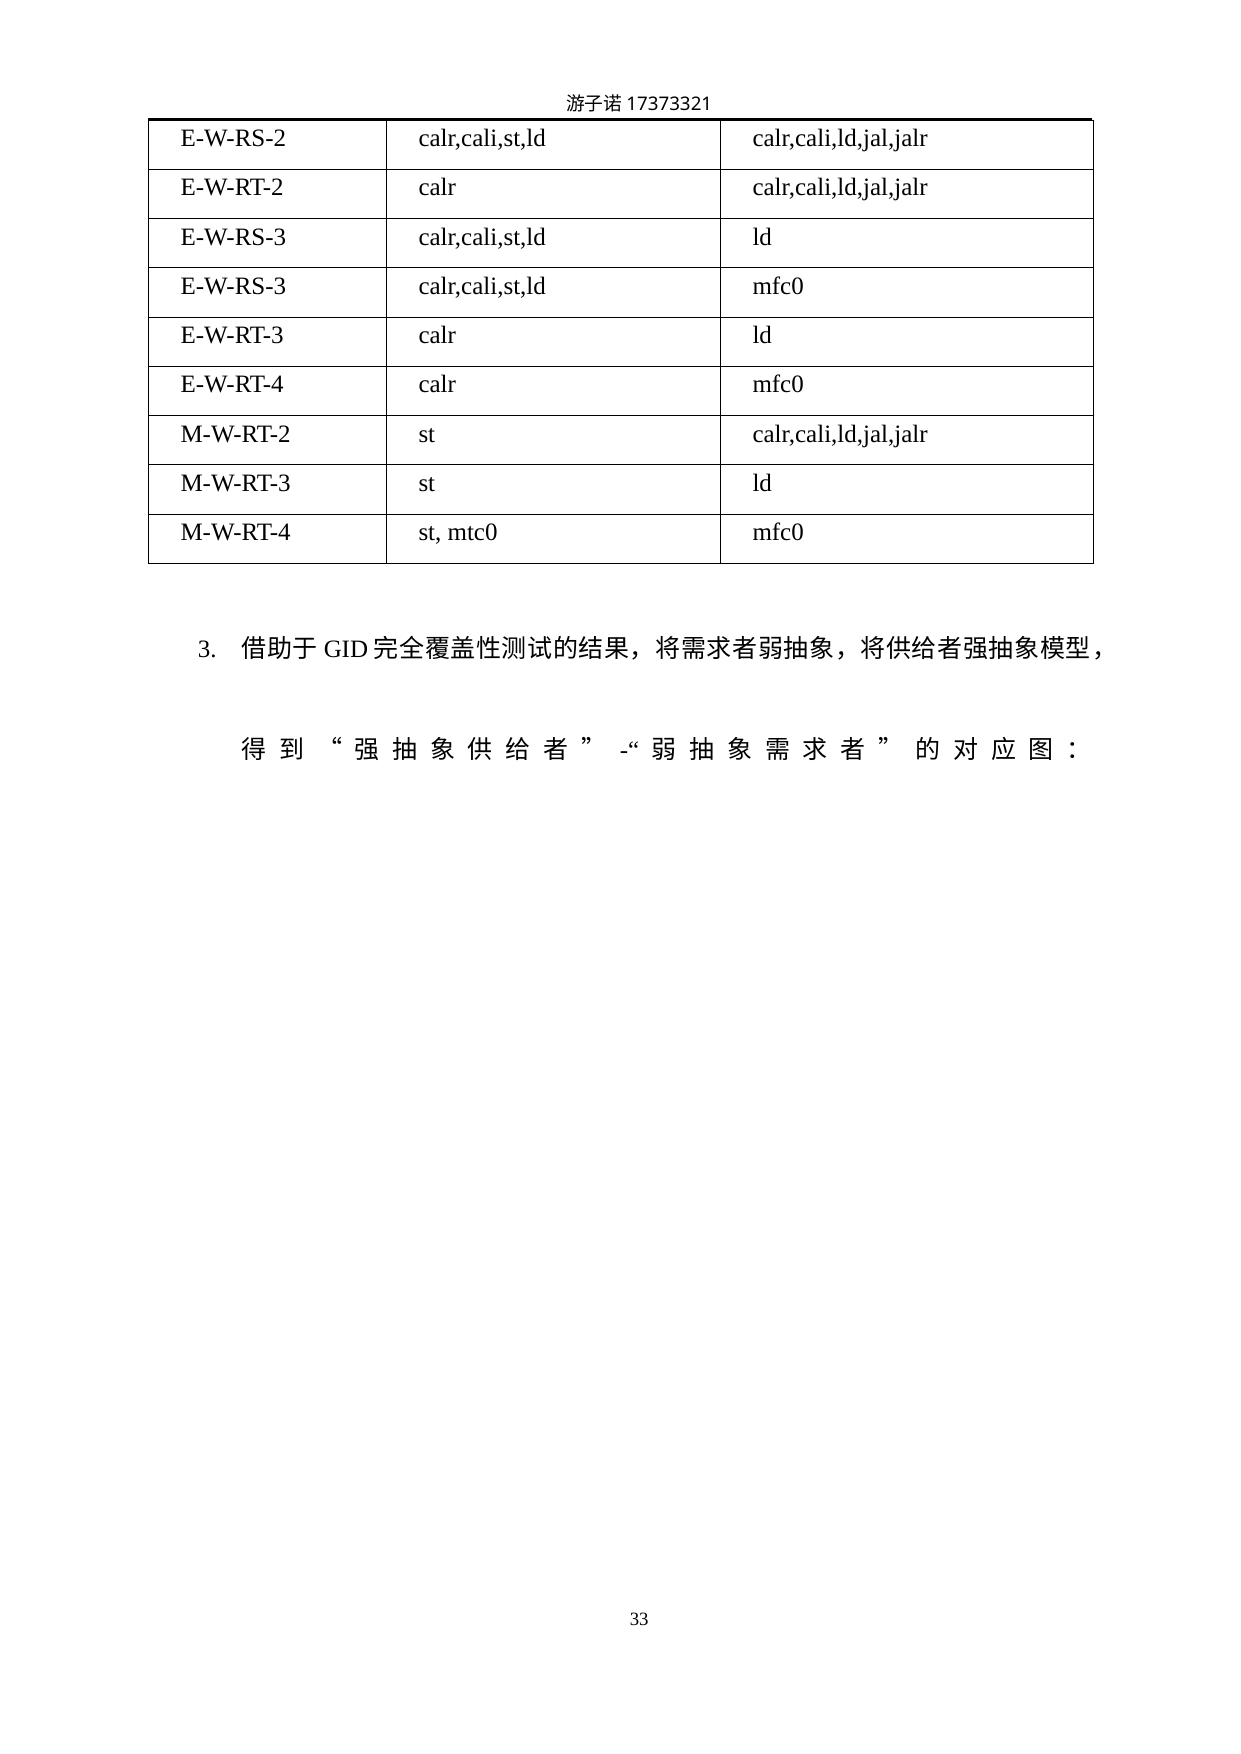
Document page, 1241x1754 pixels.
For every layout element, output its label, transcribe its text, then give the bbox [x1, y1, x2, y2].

table_cell E-W-RT-2 [149, 170, 386, 218]
table_cell mfc0 [721, 367, 1093, 415]
table_cell E-W-RS-2 [149, 121, 386, 169]
table_cell calr [387, 367, 720, 415]
table_cell ld [721, 219, 1093, 267]
table_cell ld [721, 465, 1093, 514]
table_cell st [387, 465, 720, 514]
table_cell calr,cali,ld,jal,jalr [721, 416, 1093, 464]
table_cell M-W-RT-2 [149, 416, 386, 464]
table_cell calr [387, 170, 720, 218]
table_cell E-W-RT-3 [149, 318, 386, 366]
table_cell calr,cali,st,ld [387, 219, 720, 267]
table_cell st, mtc0 [387, 515, 720, 563]
table_cell mfc0 [721, 515, 1093, 563]
table_cell E-W-RT-4 [149, 367, 386, 415]
table_cell calr,cali,ld,jal,jalr [721, 121, 1093, 169]
table_cell calr,cali,st,ld [387, 268, 720, 317]
table_cell mfc0 [721, 268, 1093, 317]
table_cell E-W-RS-3 [149, 219, 386, 267]
table_cell M-W-RT-4 [149, 515, 386, 563]
list 借助于GID完全覆盖性测试的结果，将需求者弱抽象，将供给者强抽象模型，得到“强抽象供给者”-“弱抽象需求者”的对应图： [198, 612, 1092, 782]
table_cell calr,cali,ld,jal,jalr [721, 170, 1093, 218]
table_cell M-W-RT-3 [149, 465, 386, 514]
table_cell E-W-RS-3 [149, 268, 386, 317]
table_cell ld [721, 318, 1093, 366]
table_cell calr,cali,st,ld [387, 121, 720, 169]
table_cell calr [387, 318, 720, 366]
table_cell st [387, 416, 720, 464]
